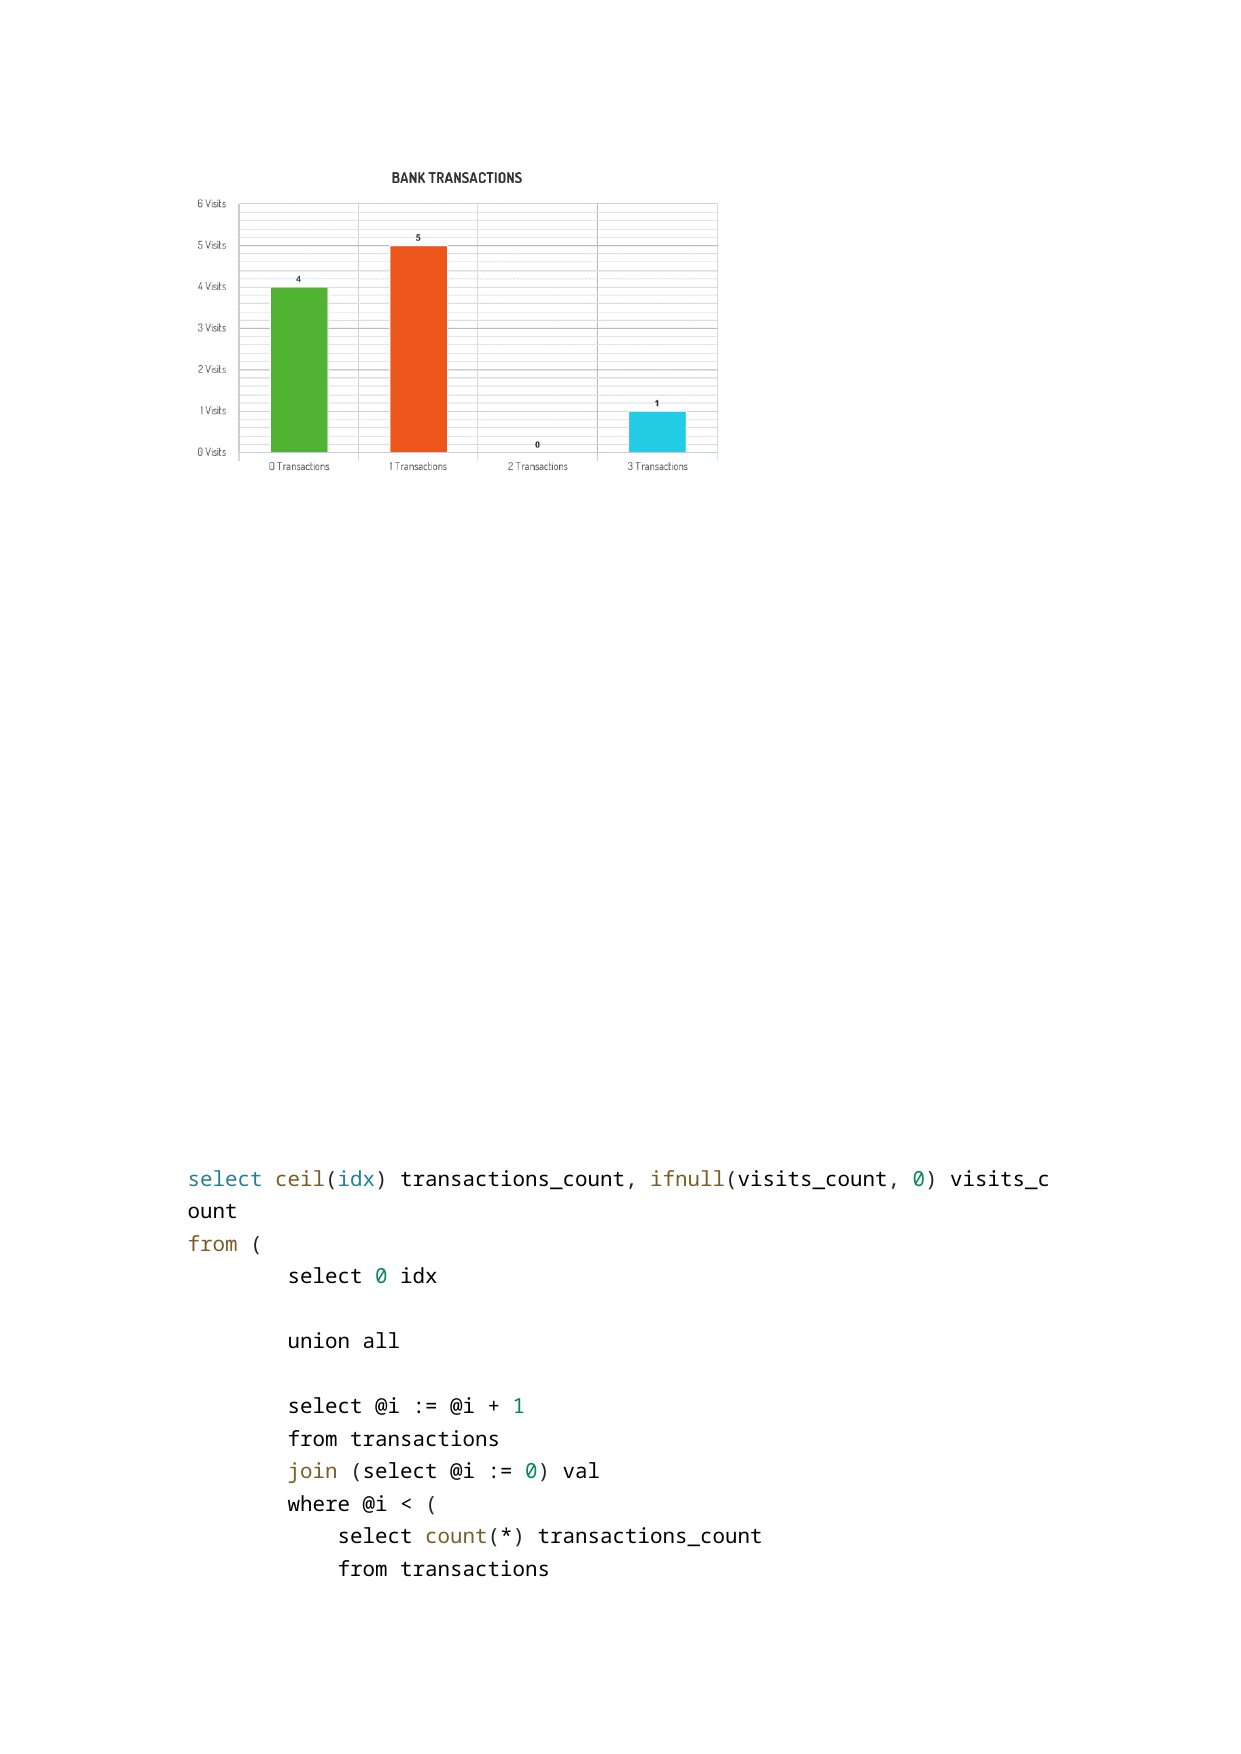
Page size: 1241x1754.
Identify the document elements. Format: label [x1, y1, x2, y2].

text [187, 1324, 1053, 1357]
picture [187, 163, 726, 486]
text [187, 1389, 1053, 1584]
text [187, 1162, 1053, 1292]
